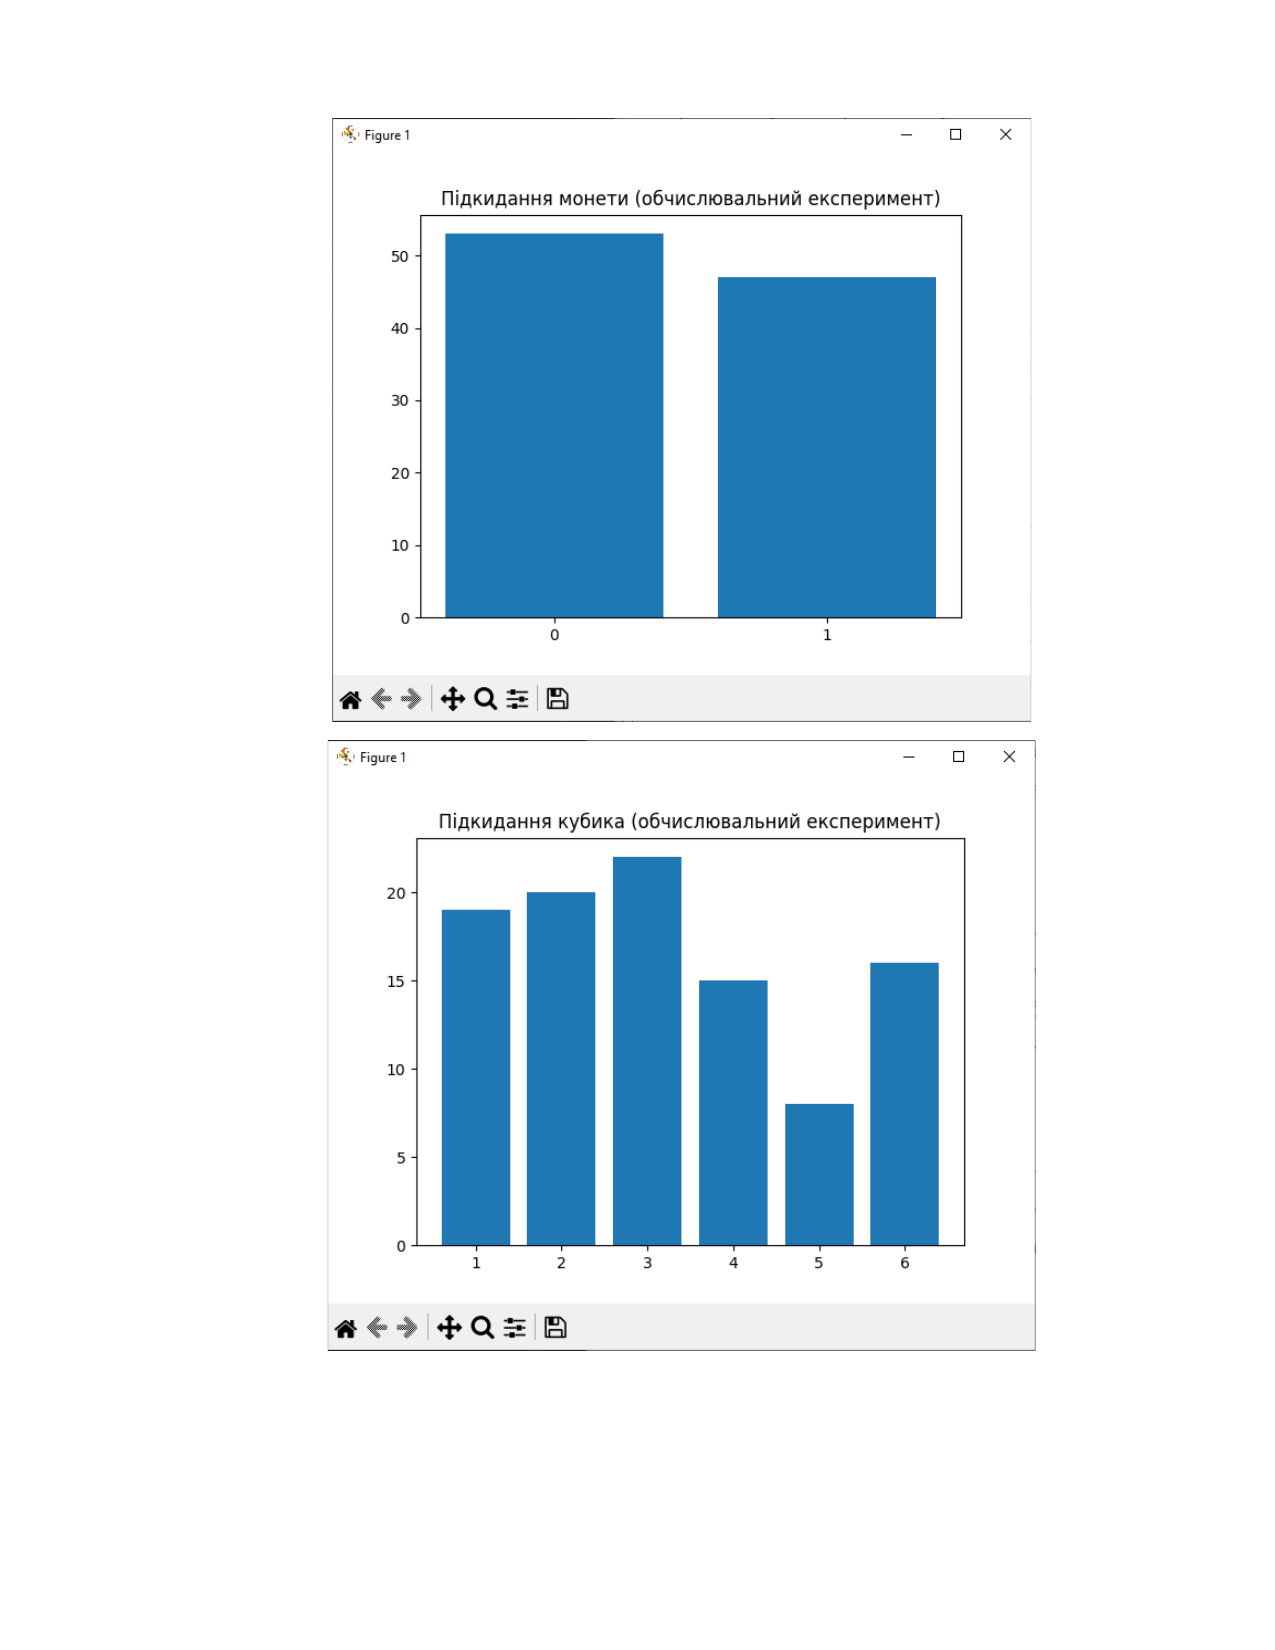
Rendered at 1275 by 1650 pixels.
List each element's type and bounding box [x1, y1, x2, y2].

picture [327, 740, 1036, 1351]
picture [332, 118, 1032, 722]
